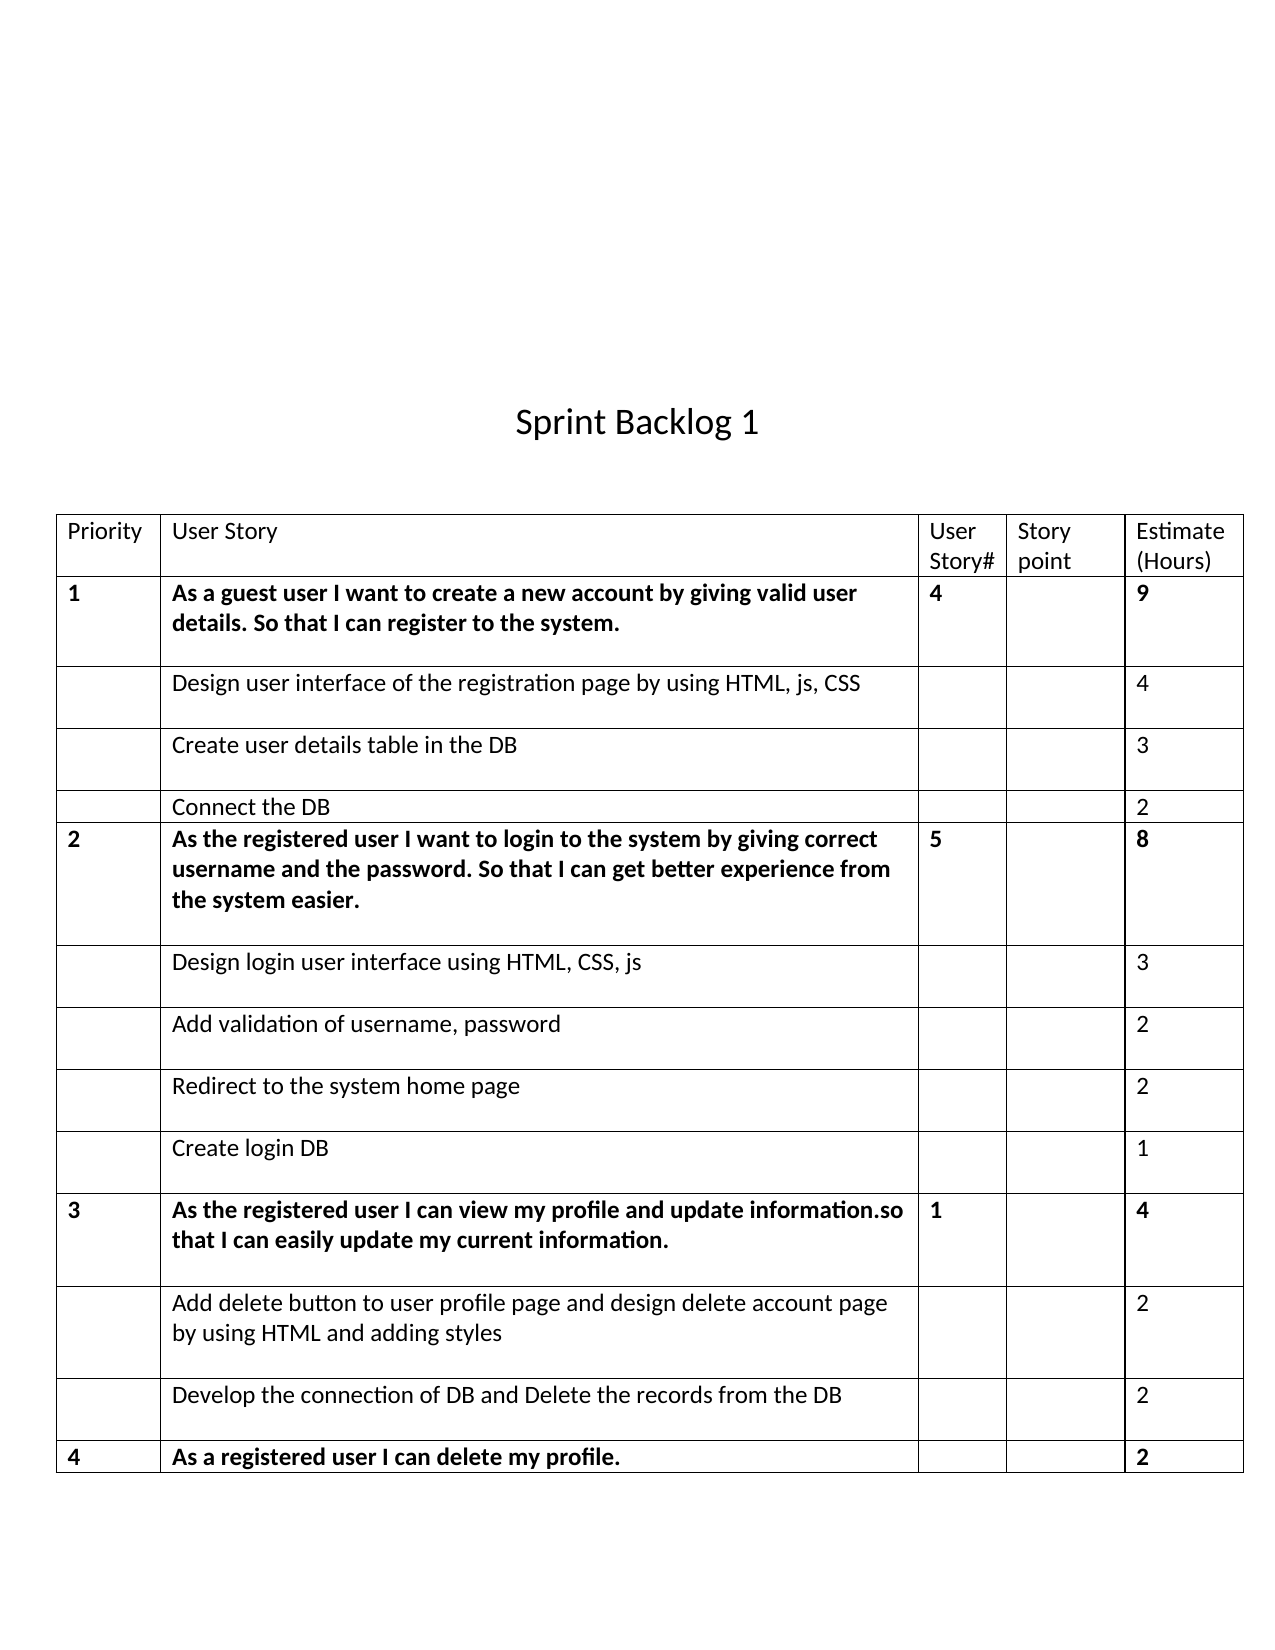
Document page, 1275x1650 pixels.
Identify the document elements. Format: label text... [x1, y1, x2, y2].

table_cell 1 [1126, 1132, 1243, 1193]
table_cell As the registered user I can view my profile and update information.so that I can easily update my current information. [161, 1194, 918, 1286]
table_cell [919, 667, 1006, 728]
table_cell 5 [919, 823, 1006, 945]
table_cell 4 [1126, 667, 1243, 728]
table_cell 2 [1126, 1287, 1243, 1378]
table_header Story point [1007, 515, 1124, 576]
table_cell [1007, 577, 1124, 666]
table_cell [57, 1287, 160, 1378]
table_cell [57, 729, 160, 790]
table_cell [919, 1287, 1006, 1378]
table_cell [919, 1132, 1006, 1193]
table_cell 3 [1126, 729, 1243, 790]
table_cell [919, 946, 1006, 1007]
table_cell [57, 791, 160, 822]
table_cell [57, 667, 160, 728]
table_cell Add validation of username, password [161, 1008, 918, 1069]
table_cell 2 [1126, 1379, 1243, 1440]
table_cell [57, 1008, 160, 1069]
table_cell As the registered user I want to login to the system by giving correct username and the password. So that I can get better experience from the system easier. [161, 823, 918, 945]
table_cell [919, 791, 1006, 822]
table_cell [161, 1441, 918, 1472]
table_cell [57, 946, 160, 1007]
table_cell 3 [1126, 946, 1243, 1007]
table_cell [161, 1379, 918, 1440]
table_cell 4 [57, 1441, 160, 1472]
table_cell [919, 1070, 1006, 1131]
table_cell Connect the DB [161, 791, 918, 822]
table_cell Redirect to the system home page [161, 1070, 918, 1131]
table_cell [1007, 667, 1124, 728]
table_cell Create user details table in the DB [161, 729, 918, 790]
table_header User Story# [919, 515, 1006, 576]
table_cell Design user interface of the registration page by using HTML, js, CSS [161, 667, 918, 728]
table_cell [1007, 946, 1124, 1007]
table_cell 3 [57, 1194, 160, 1286]
table_cell Create login DB [161, 1132, 918, 1193]
table_cell Design login user interface using HTML, CSS, js [161, 946, 918, 1007]
table_header Estimate (Hours) [1126, 515, 1243, 576]
table_cell 9 [1126, 577, 1243, 666]
table_cell [57, 1379, 160, 1440]
table_cell 4 [1126, 1194, 1243, 1286]
table_cell As a guest user I want to create a new account by giving valid user details. So that I can register to the system. [161, 577, 918, 666]
table_cell [919, 1441, 1006, 1472]
table_cell [57, 1132, 160, 1193]
table_cell 1 [57, 577, 160, 666]
table_cell [1007, 1287, 1124, 1378]
table_cell [1007, 1008, 1124, 1069]
table_cell [1007, 1379, 1124, 1440]
table_header Priority [57, 515, 160, 576]
table_cell 2 [1126, 1008, 1243, 1069]
table_cell [1007, 823, 1124, 945]
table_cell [161, 1287, 918, 1378]
table_cell [1007, 729, 1124, 790]
table_cell [1007, 1132, 1124, 1193]
table_cell [919, 1008, 1006, 1069]
table_cell [1007, 1194, 1124, 1286]
table_cell 1 [919, 1194, 1006, 1286]
table_cell 8 [1126, 823, 1243, 945]
table_cell 4 [919, 577, 1006, 666]
table_cell 2 [1126, 1441, 1243, 1472]
table_cell 2 [1126, 791, 1243, 822]
table_cell 2 [57, 823, 160, 945]
table_cell [919, 729, 1006, 790]
table_cell [1007, 1070, 1124, 1131]
table_cell 2 [1126, 1070, 1243, 1131]
table_cell [57, 1070, 160, 1131]
text Sprint Backlog 1 [150, 398, 1125, 444]
table_cell [919, 1379, 1006, 1440]
table_cell [1007, 791, 1124, 822]
table_header User Story [161, 515, 918, 576]
table_cell [1007, 1441, 1124, 1472]
